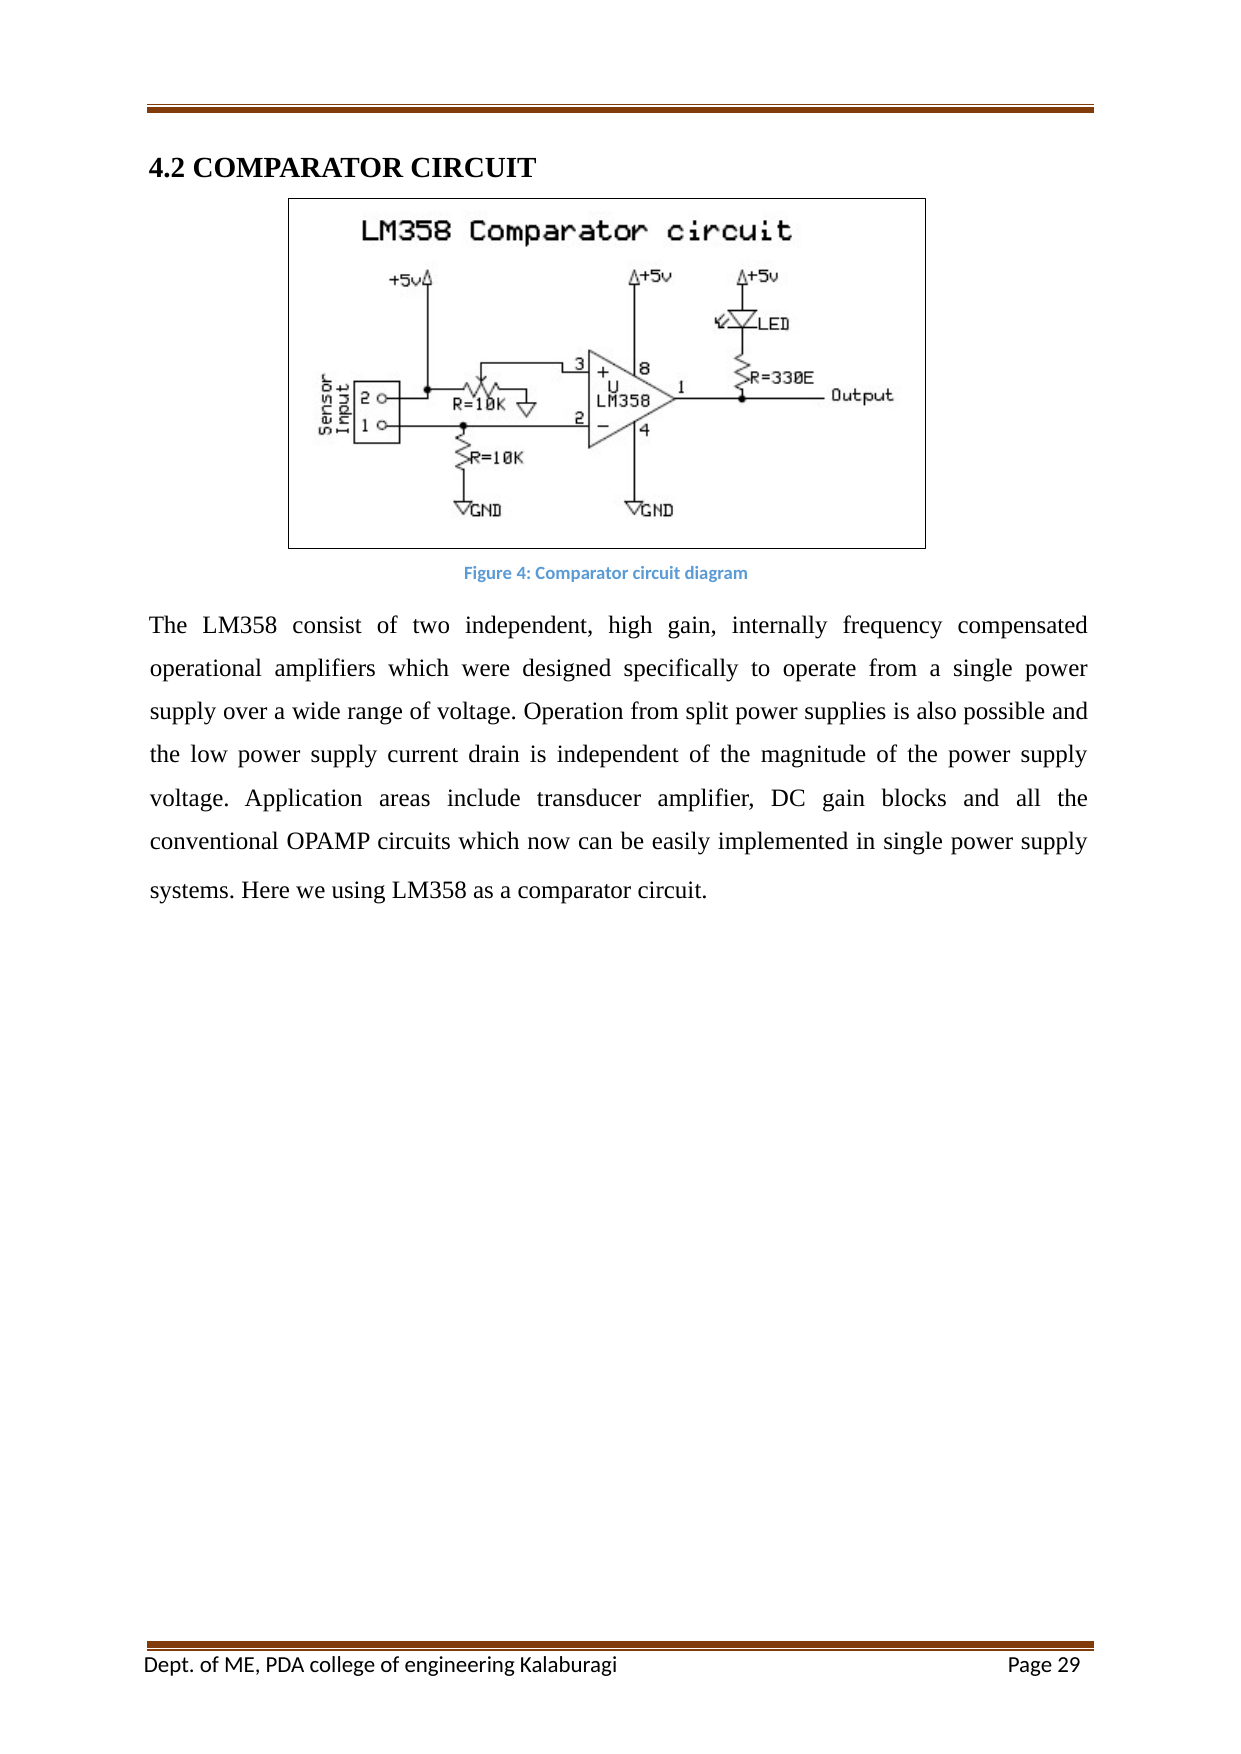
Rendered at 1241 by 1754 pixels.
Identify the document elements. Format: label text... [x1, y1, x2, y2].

picture [289, 199, 925, 548]
text The LM358 consist of two independent, high gain, internally frequency compensated operational amplifiers which were designed specifically to operate from a single power supply over a wide range of voltage. Operation from split power supplies is also possible and the low power supply current drain is independent of the magnitude of the power supply voltage. Application areas include transducer amplifier, DC gain blocks and all the conventional OPAMP circuits which now can be easily implemented in single power supply systems. Here we using LM358 as a comparator circuit. [148, 610, 1089, 905]
subtitle 4.2 COMPARATOR CIRCUIT [148, 150, 1091, 183]
